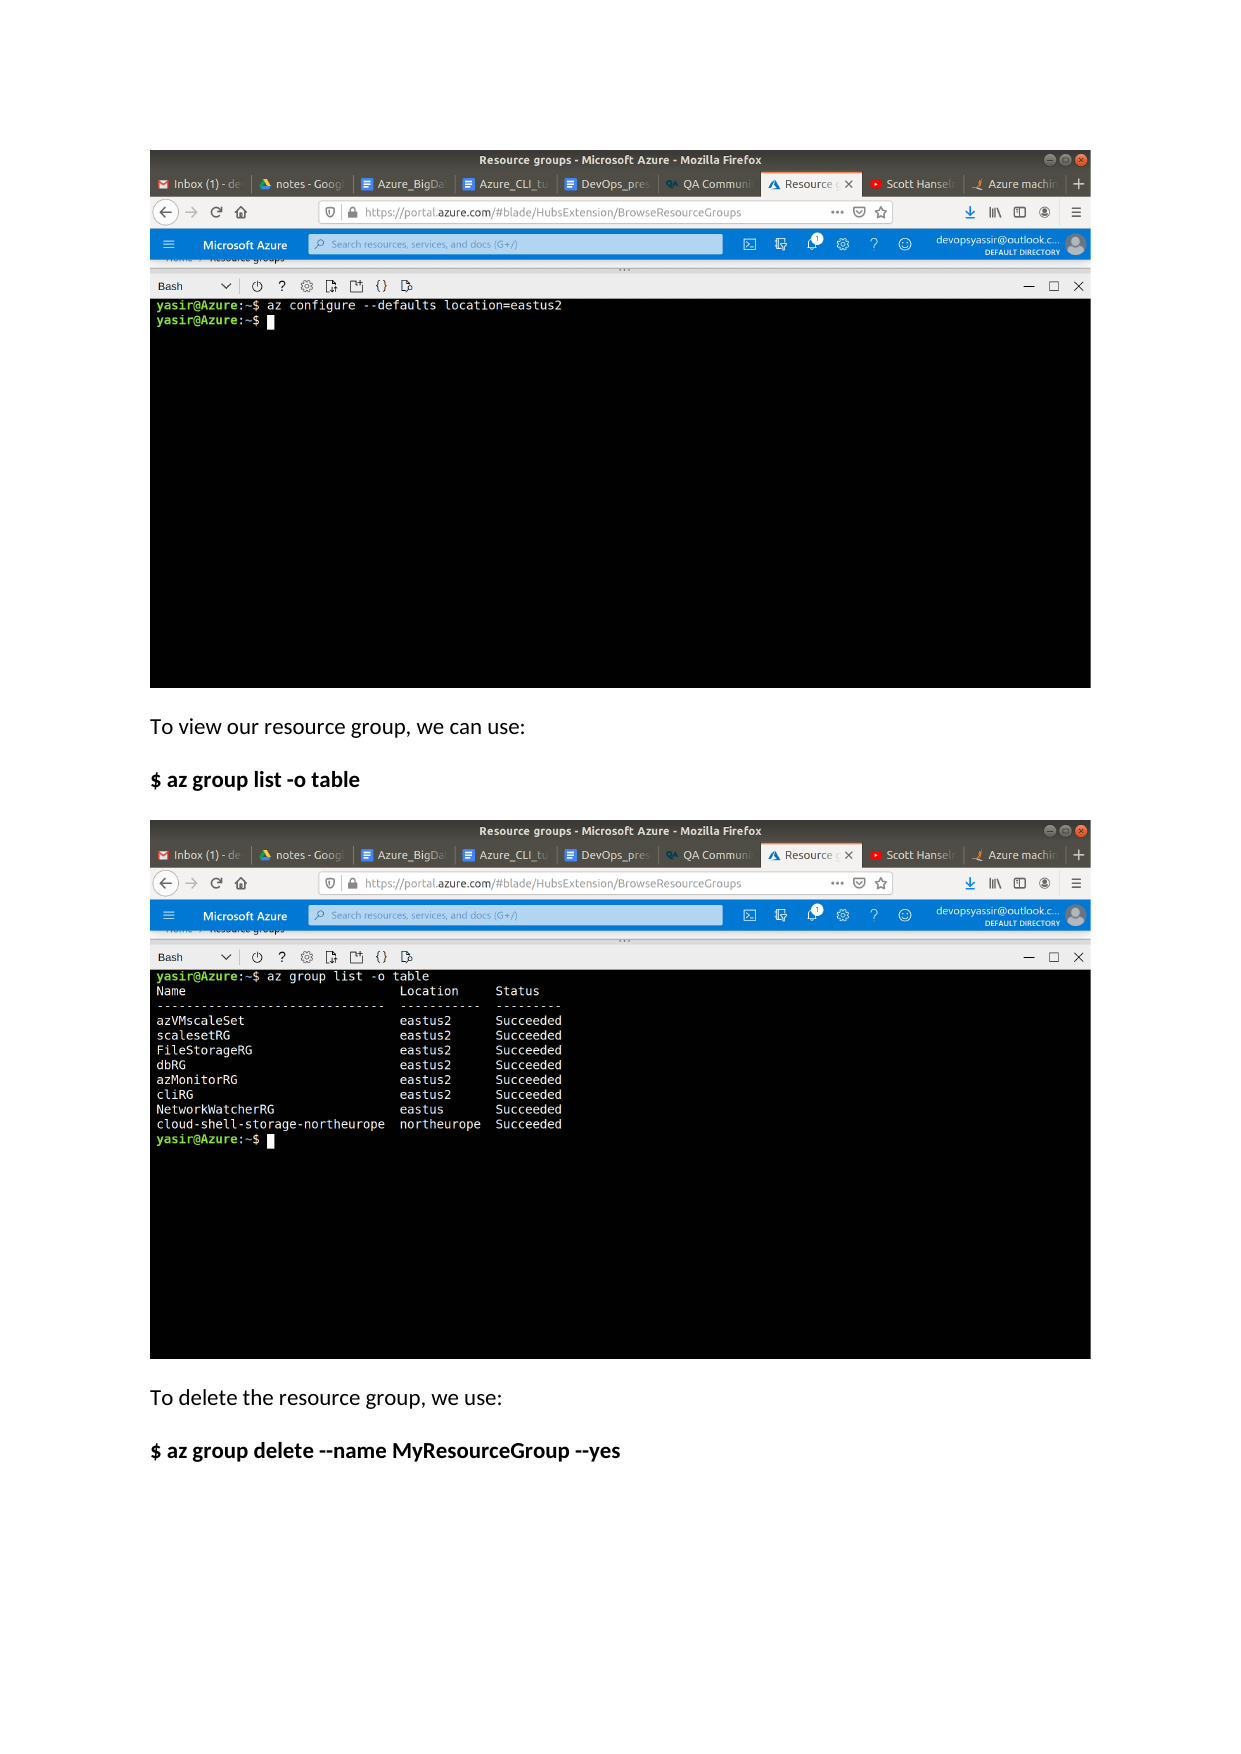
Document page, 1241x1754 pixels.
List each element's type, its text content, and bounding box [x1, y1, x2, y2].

picture [150, 150, 1091, 688]
text $ az group delete --name MyResourceGroup --yes [150, 1436, 1090, 1464]
text To view our resource group, we can use: [150, 712, 1090, 741]
text To delete the resource group, we use: [150, 1383, 1090, 1411]
text $ az group list -o table [150, 766, 1090, 793]
picture [150, 820, 1091, 1359]
